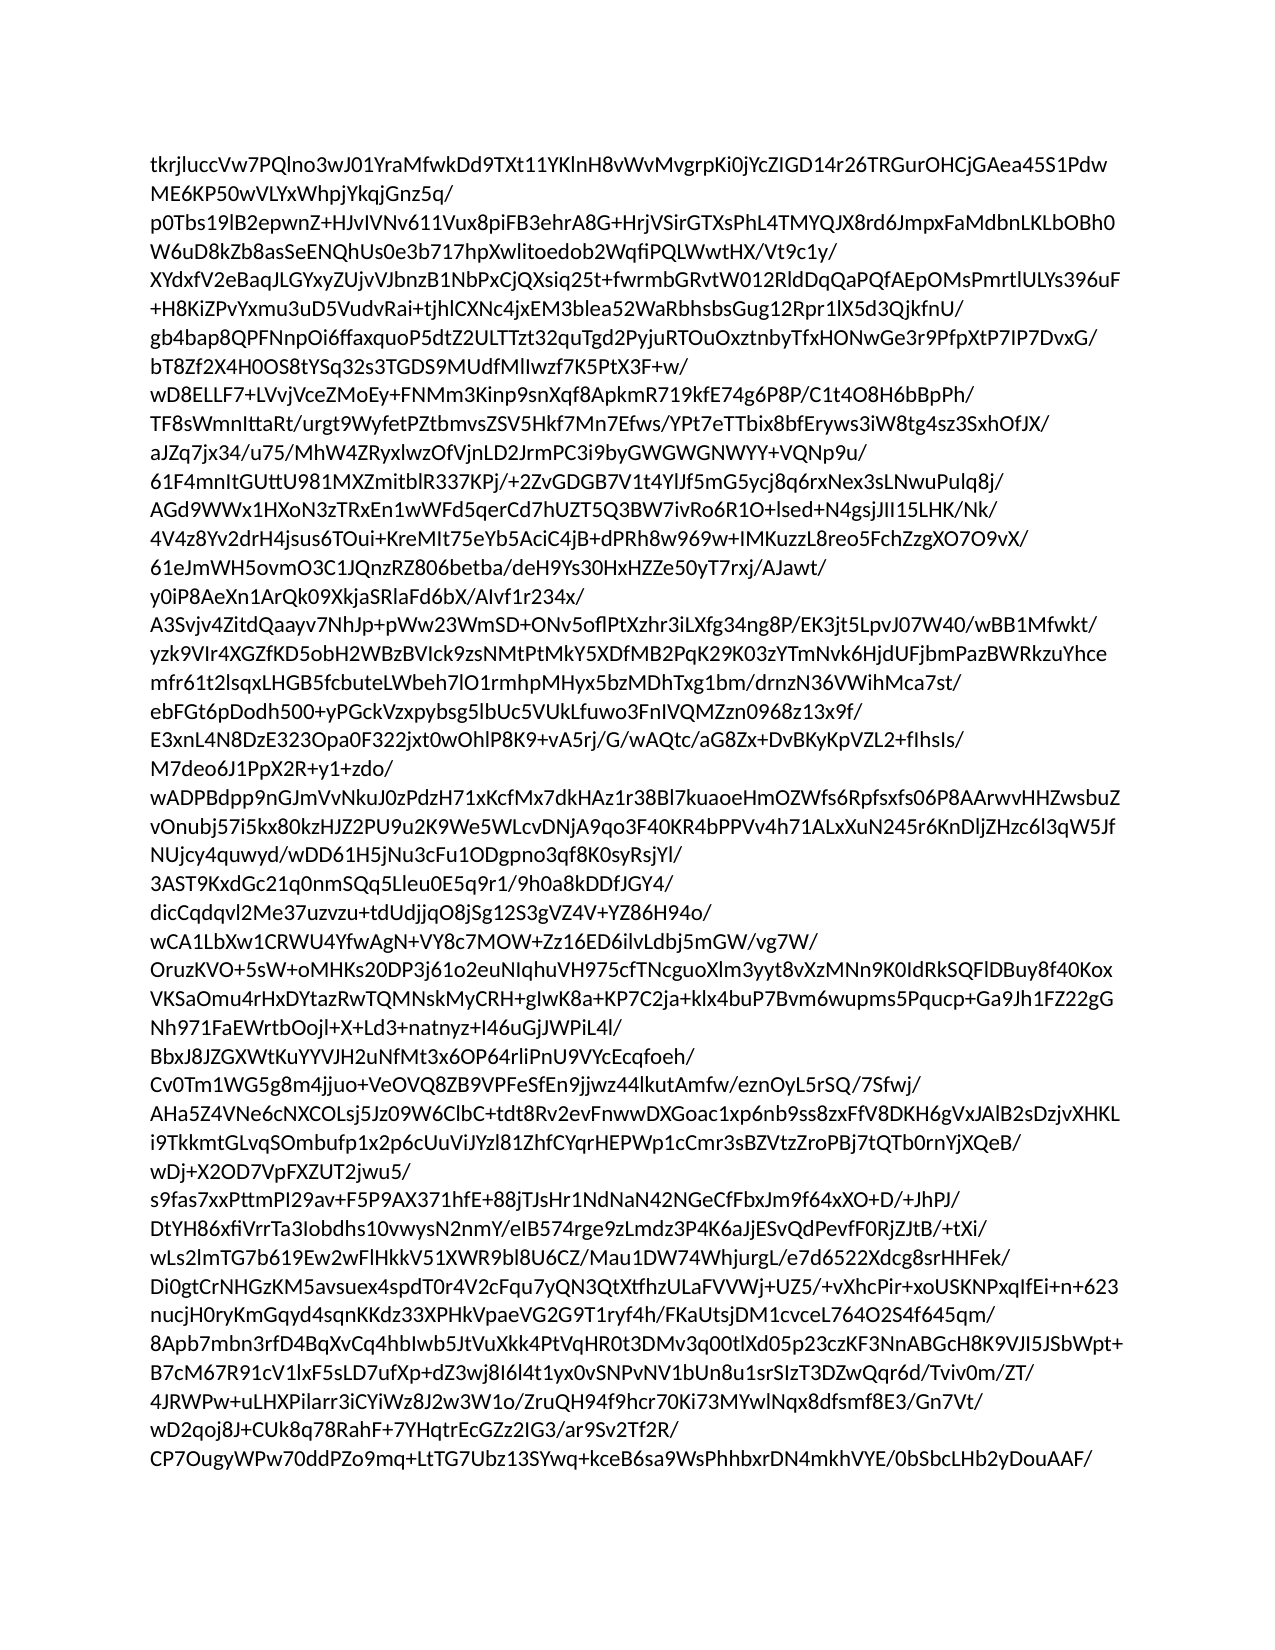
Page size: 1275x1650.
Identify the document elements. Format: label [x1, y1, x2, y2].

text [150, 150, 1125, 1472]
